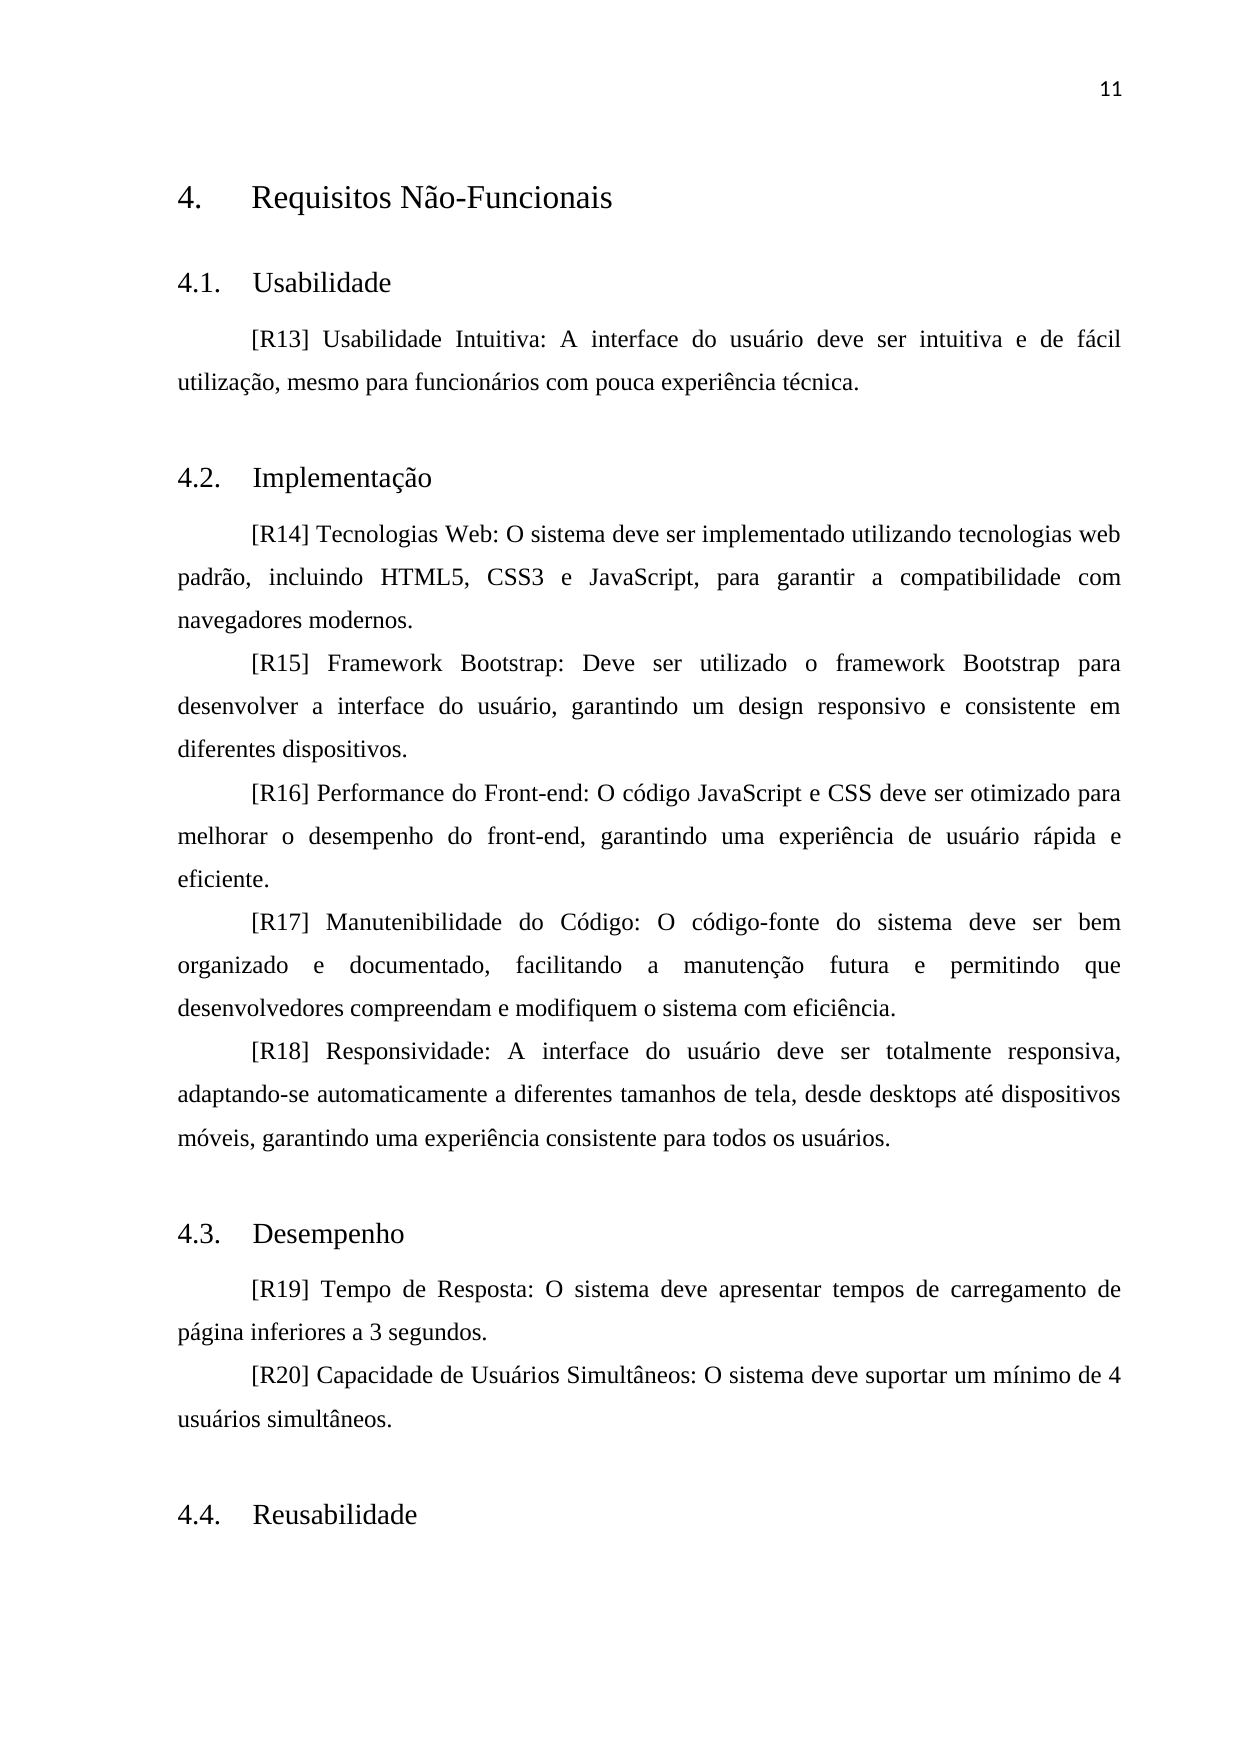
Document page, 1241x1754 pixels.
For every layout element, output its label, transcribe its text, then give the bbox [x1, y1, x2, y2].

list Desempenho [177, 1216, 1122, 1249]
text [R14] Tecnologias Web: O sistema deve ser implementado utilizando tecnologias web padrão, incluindo HTML5, CSS3 e JavaScript, para garantir a compatibilidade com navegadores modernos. [177, 519, 1122, 634]
text [R16] Performance do Front-end: O código JavaScript e CSS deve ser otimizado para melhorar o desempenho do front-end, garantindo uma experiência de usuário rápida e eficiente. [177, 778, 1122, 893]
text [R18] Responsividade: A interface do usuário deve ser totalmente responsiva, adaptando-se automaticamente a diferentes tamanhos de tela, desde desktops até dispositivos móveis, garantindo uma experiência consistente para todos os usuários. [177, 1036, 1122, 1151]
list Reusabilidade [177, 1497, 1122, 1530]
list Usabilidade [177, 266, 1122, 299]
text [R19] Tempo de Resposta: O sistema deve apresentar tempos de carregamento de página inferiores a 3 segundos. [177, 1274, 1122, 1346]
list Implementação [177, 460, 1122, 494]
list Requisitos Não-Funcionais [177, 177, 1122, 216]
text [R13] Usabilidade Intuitiva: A interface do usuário deve ser intuitiva e de fácil utilização, mesmo para funcionários com pouca experiência técnica. [177, 324, 1122, 396]
text [R15] Framework Bootstrap: Deve ser utilizado o framework Bootstrap para desenvolver a interface do usuário, garantindo um design responsivo e consistente em diferentes dispositivos. [177, 648, 1122, 763]
text [R20] Capacidade de Usuários Simultâneos: O sistema deve suportar um mínimo de 4 usuários simultâneos. [177, 1361, 1122, 1432]
text [R17] Manutenibilidade do Código: O código-fonte do sistema deve ser bem organizado e documentado, facilitando a manutenção futura e permitindo que desenvolvedores compreendam e modifiquem o sistema com eficiência. [177, 907, 1122, 1022]
